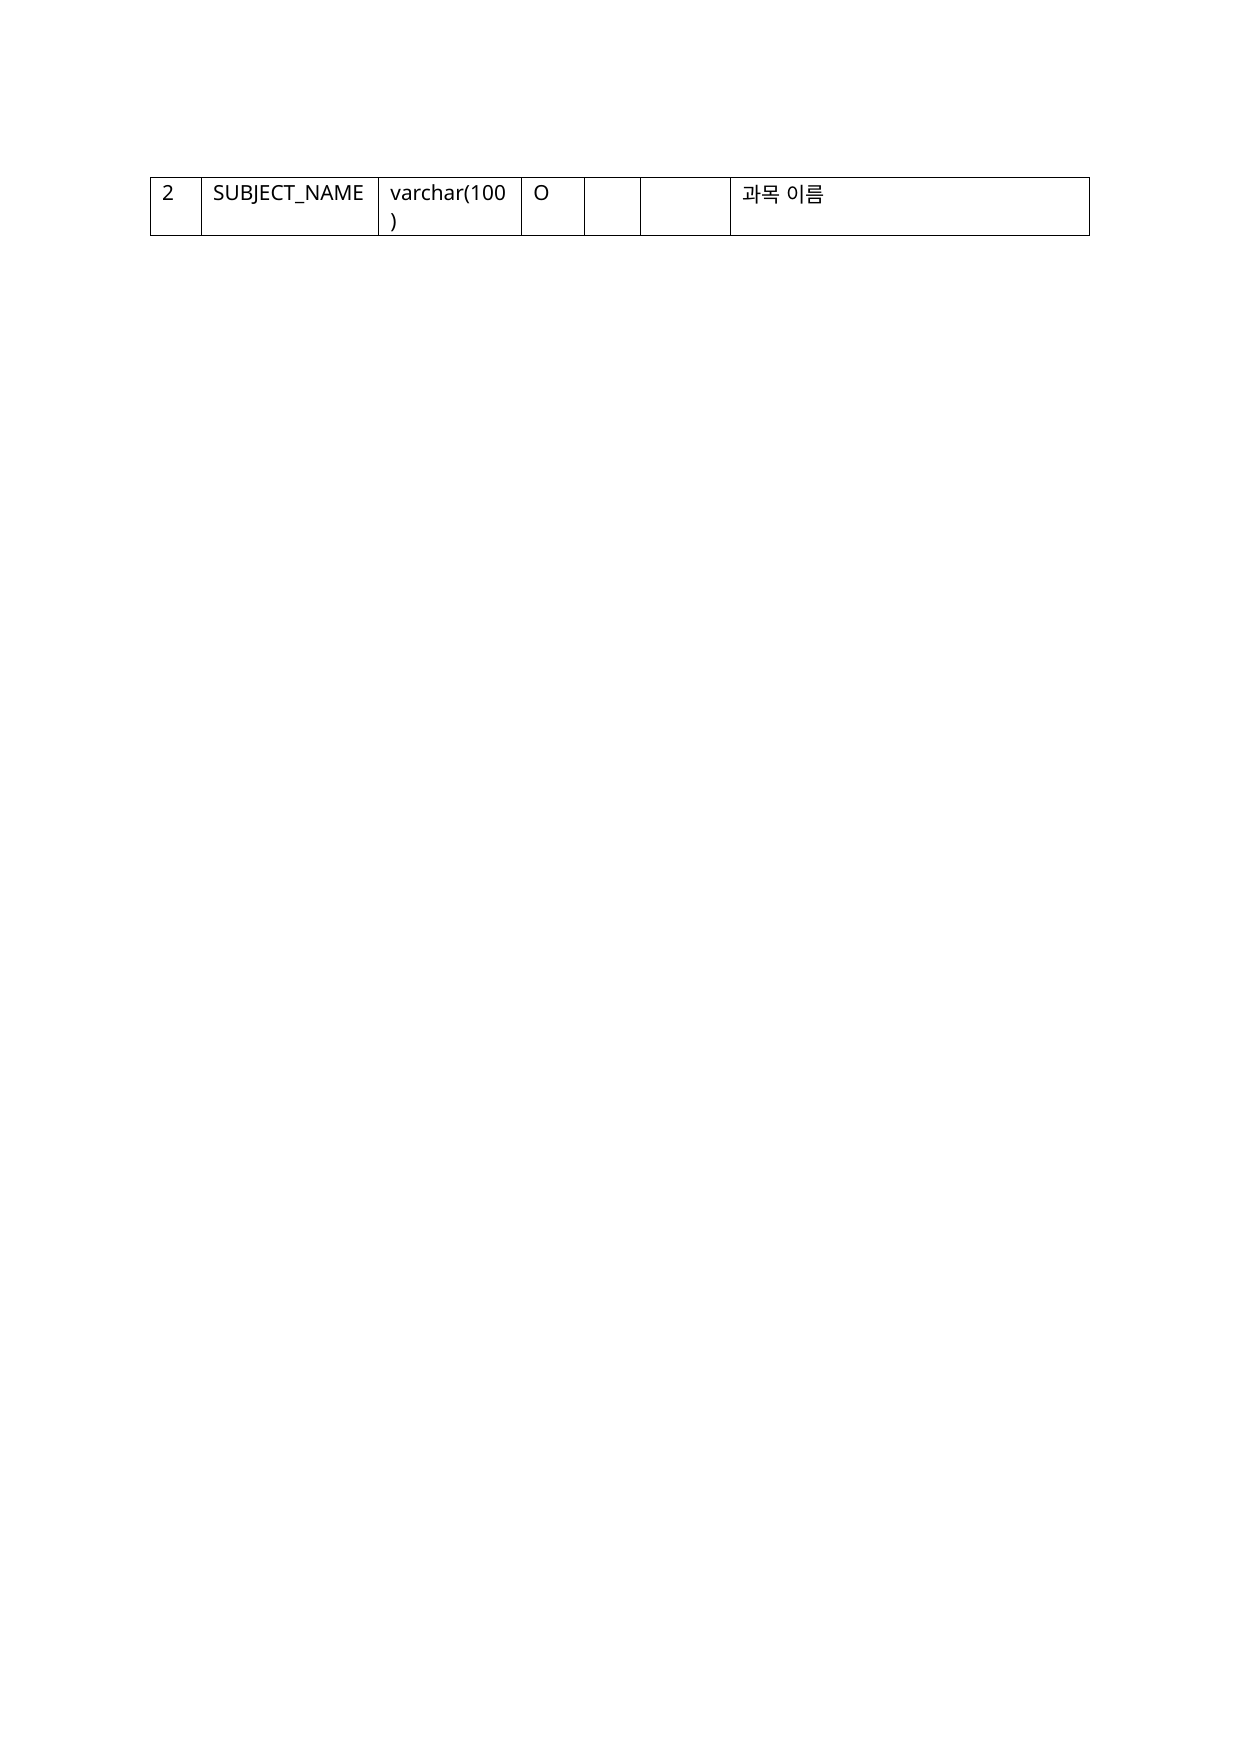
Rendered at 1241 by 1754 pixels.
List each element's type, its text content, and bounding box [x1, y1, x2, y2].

table_cell varchar(100) [379, 178, 521, 235]
table_cell [641, 178, 730, 235]
table_cell O [522, 178, 584, 235]
table_cell 2 [151, 178, 201, 235]
table_cell [585, 178, 640, 235]
table_cell 과목 이름 [731, 178, 1089, 235]
table_cell SUBJECT_NAME [202, 178, 378, 235]
